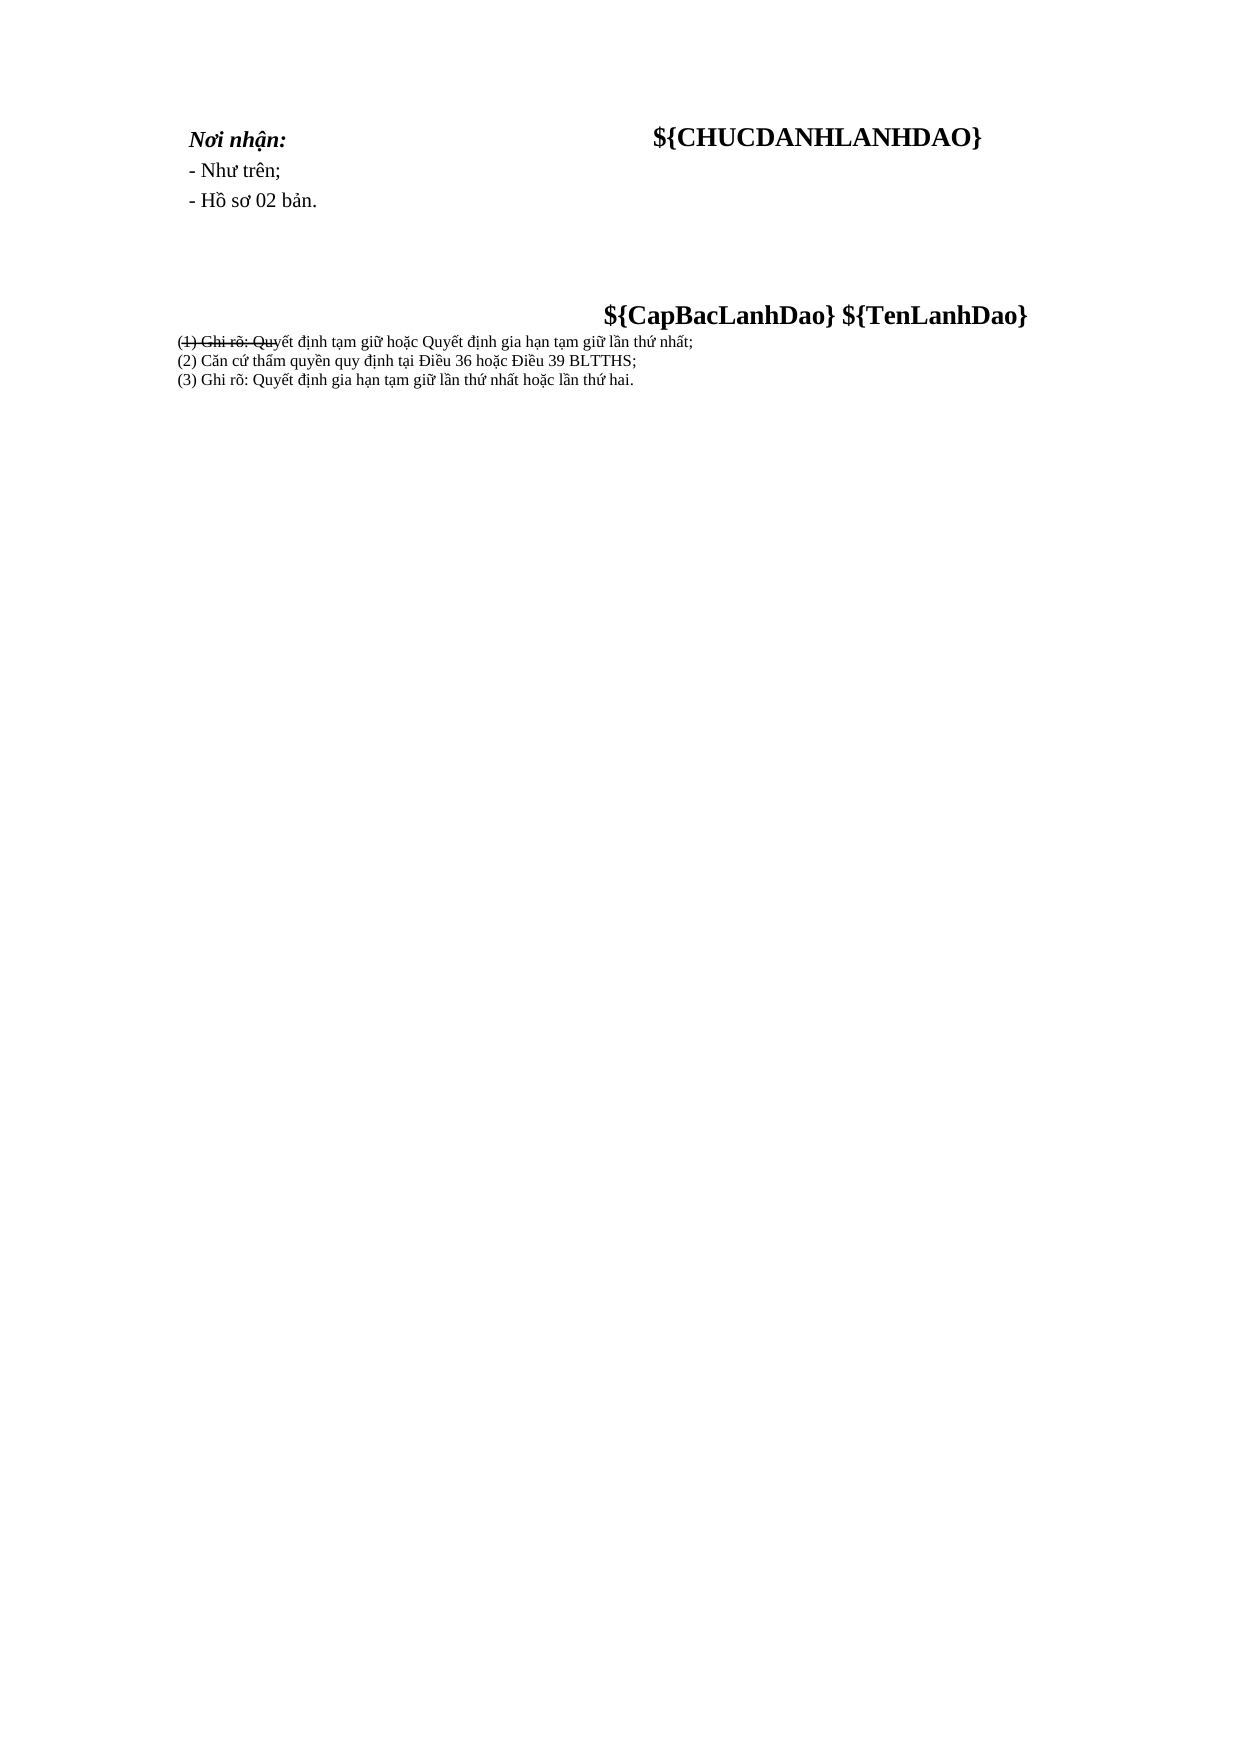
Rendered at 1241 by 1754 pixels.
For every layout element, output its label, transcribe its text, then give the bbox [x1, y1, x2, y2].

text (2) Căn cứ thẩm quyền quy định tại Điều 36 hoặc Điều 39 BLTTHS; [177, 351, 1152, 370]
table_header Nơi nhận: - Như trên; - Hồ sơ 02 bản. [177, 118, 484, 332]
text (3) Ghi rõ: Quyết định gia hạn tạm giữ lần thứ nhất hoặc lần thứ hai. [177, 370, 1152, 389]
text (1) Ghi rõ: Quyết định tạm giữ hoặc Quyết định gia hạn tạm giữ lần thứ nhất; [177, 332, 1152, 351]
table_header ${CHUCDANHLANHDAO} ${CapBacLanhDao} ${TenLanhDao} [484, 118, 1148, 332]
